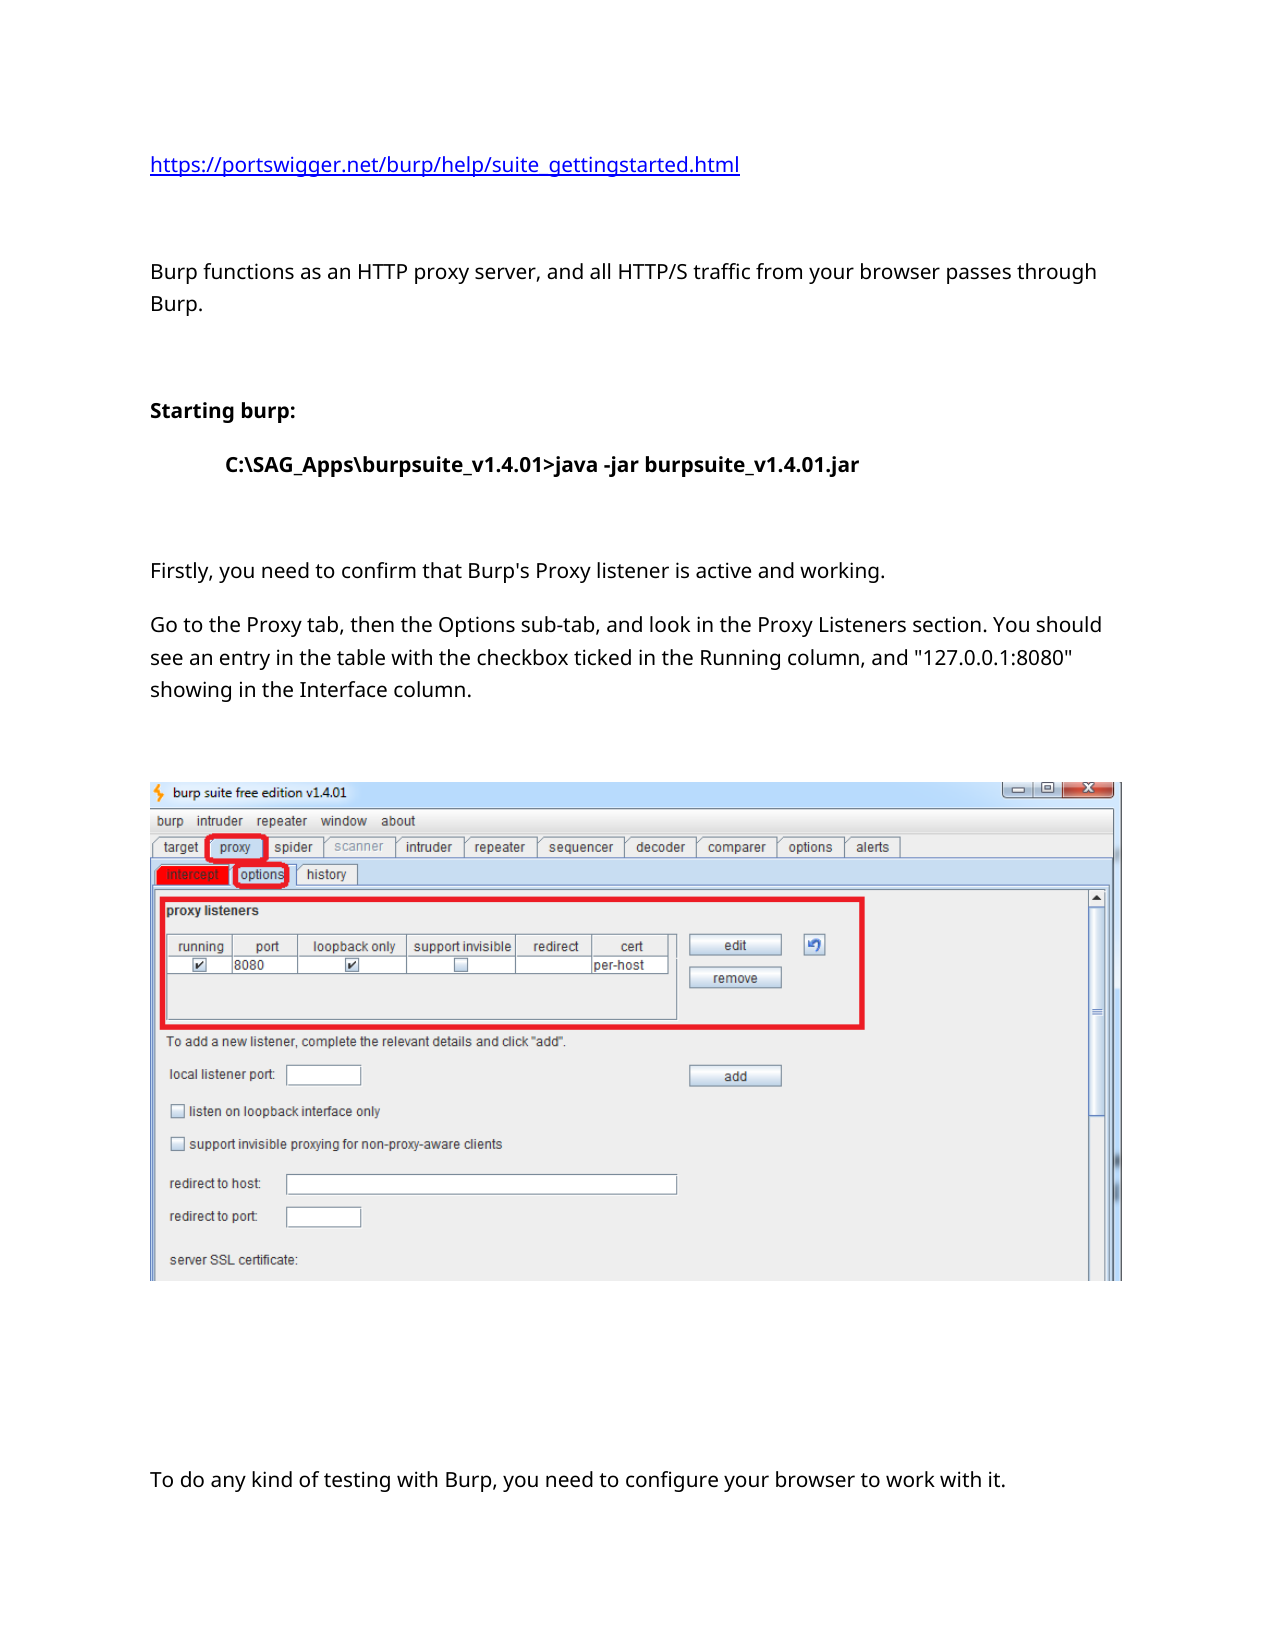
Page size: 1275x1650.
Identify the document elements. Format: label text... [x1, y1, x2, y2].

text To do any kind of testing with Burp, you need to configure your browser to work with it. [150, 1465, 1125, 1493]
picture [150, 782, 1124, 1281]
text Firstly, you need to confirm that Burp's Proxy listener is active and working. [150, 557, 1125, 585]
text Go to the Proxy tab, then the Options sub-tab, and look in the Proxy Listeners section. You should see an entry in the table with the checkbox ticked in the Running column, and "127.0.0.1:8080" showing in the Interface column. [150, 610, 1125, 704]
text https://portswigger.net/burp/help/suite_gettingstarted.html [150, 150, 1125, 178]
text C:\SAG_Apps\burpsuite_v1.4.01>java -jar burpsuite_v1.4.01.jar [150, 450, 1125, 478]
text Burp functions as an HTTP proxy server, and all HTTP/S traffic from your browser passes through Burp. [150, 257, 1125, 318]
text Starting burp: [150, 396, 1125, 425]
